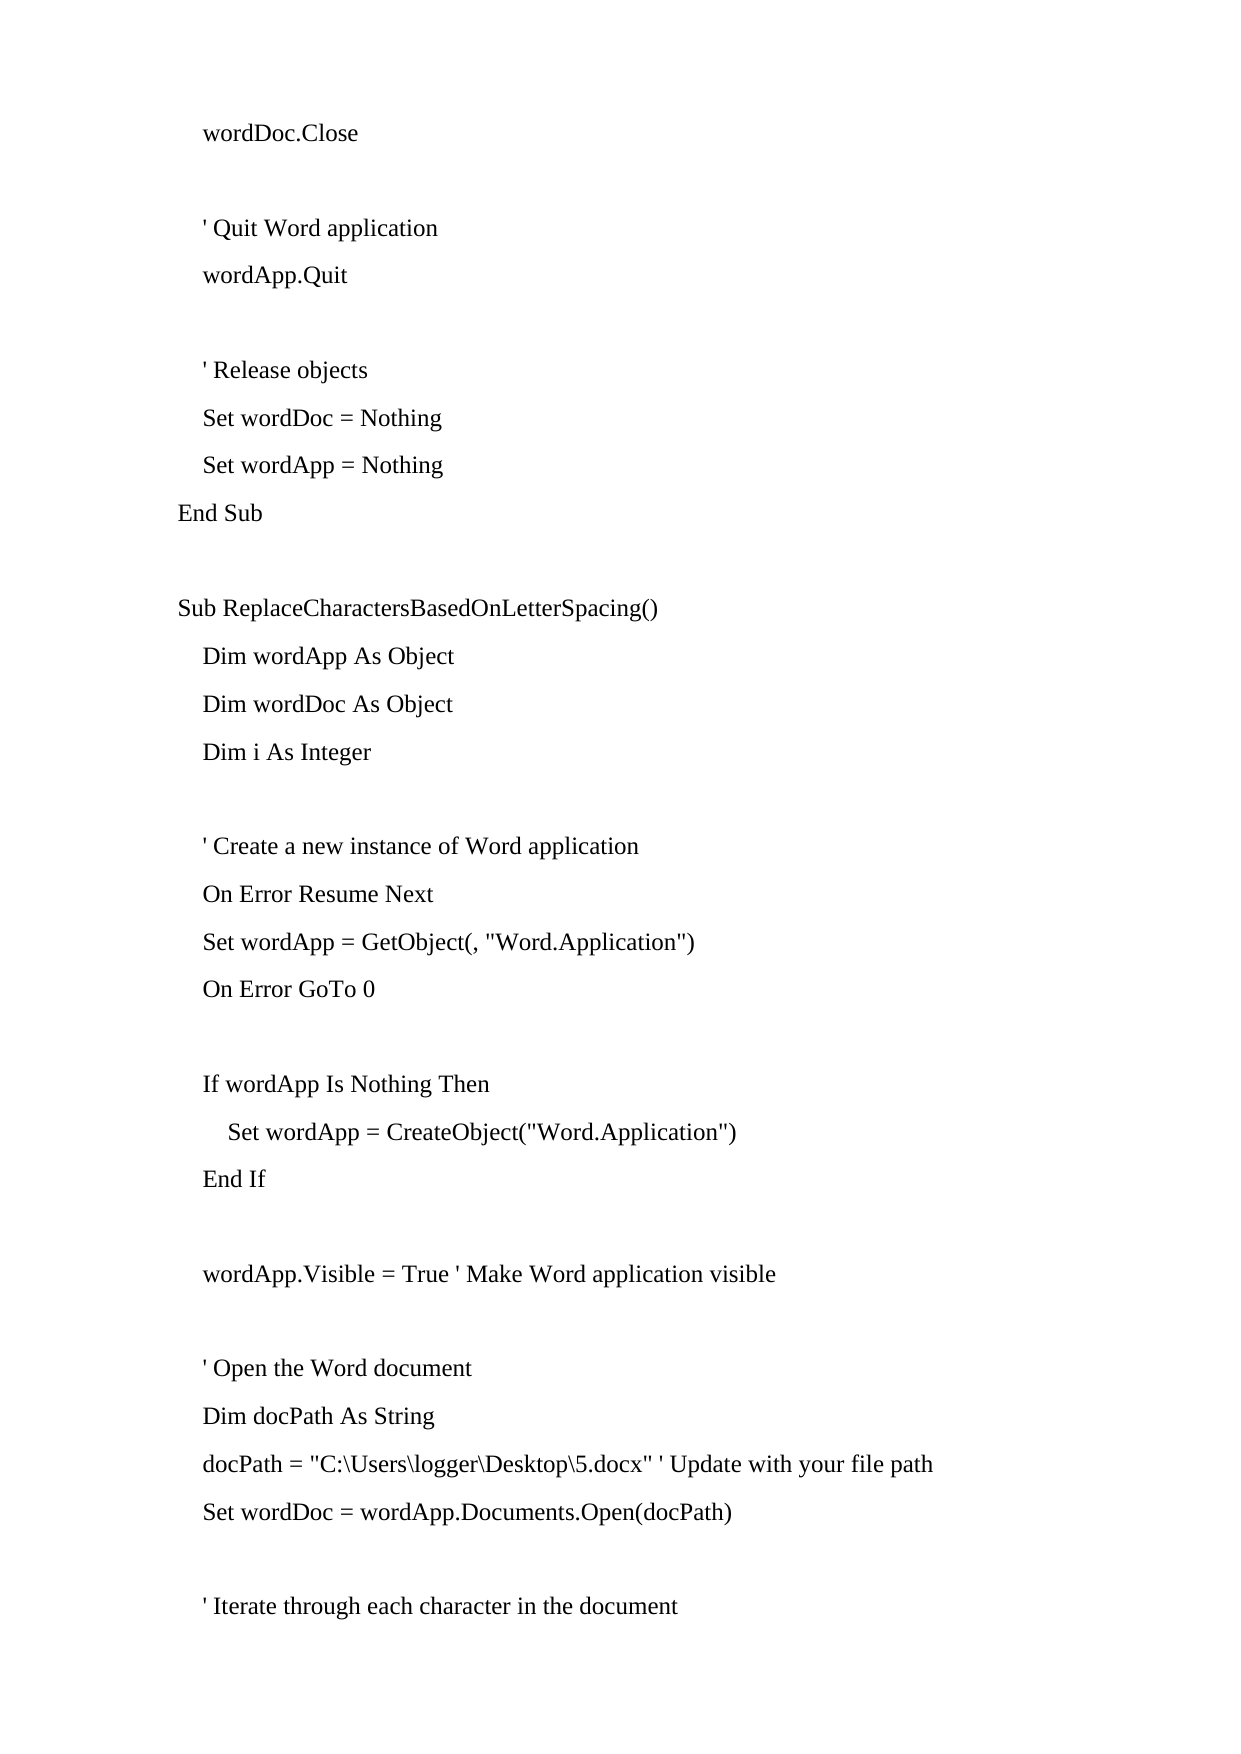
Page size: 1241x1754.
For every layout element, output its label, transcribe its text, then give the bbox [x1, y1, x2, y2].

text docPath = "C:\Users\logger\Desktop\5.docx" ' Update with your file path [177, 1449, 1152, 1478]
text Dim wordApp As Object [177, 641, 1152, 670]
text Set wordApp = CreateObject("Word.Application") [177, 1117, 1152, 1145]
text Dim wordDoc As Object [177, 689, 1152, 718]
text Set wordApp = Nothing [177, 450, 1152, 479]
text ' Release objects [177, 355, 1152, 384]
text End If [177, 1164, 1152, 1193]
text ' Iterate through each character in the document [177, 1591, 1152, 1620]
text Set wordDoc = Nothing [177, 403, 1152, 431]
text wordApp.Quit [177, 260, 1152, 289]
text Dim docPath As String [177, 1401, 1152, 1430]
text Sub ReplaceCharactersBasedOnLetterSpacing() [177, 593, 1152, 622]
text On Error Resume Next [177, 879, 1152, 908]
text ' Create a new instance of Word application [177, 831, 1152, 860]
text End Sub [177, 498, 1152, 527]
text wordApp.Visible = True ' Make Word application visible [177, 1259, 1152, 1288]
text ' Open the Word document [177, 1353, 1152, 1382]
text Set wordApp = GetObject(, "Word.Application") [177, 927, 1152, 955]
text On Error GoTo 0 [177, 974, 1152, 1003]
text wordDoc.Close [177, 118, 1152, 147]
text Set wordDoc = wordApp.Documents.Open(docPath) [177, 1497, 1152, 1525]
text If wordApp Is Nothing Then [177, 1069, 1152, 1098]
text Dim i As Integer [177, 737, 1152, 765]
text ' Quit Word application [177, 213, 1152, 241]
